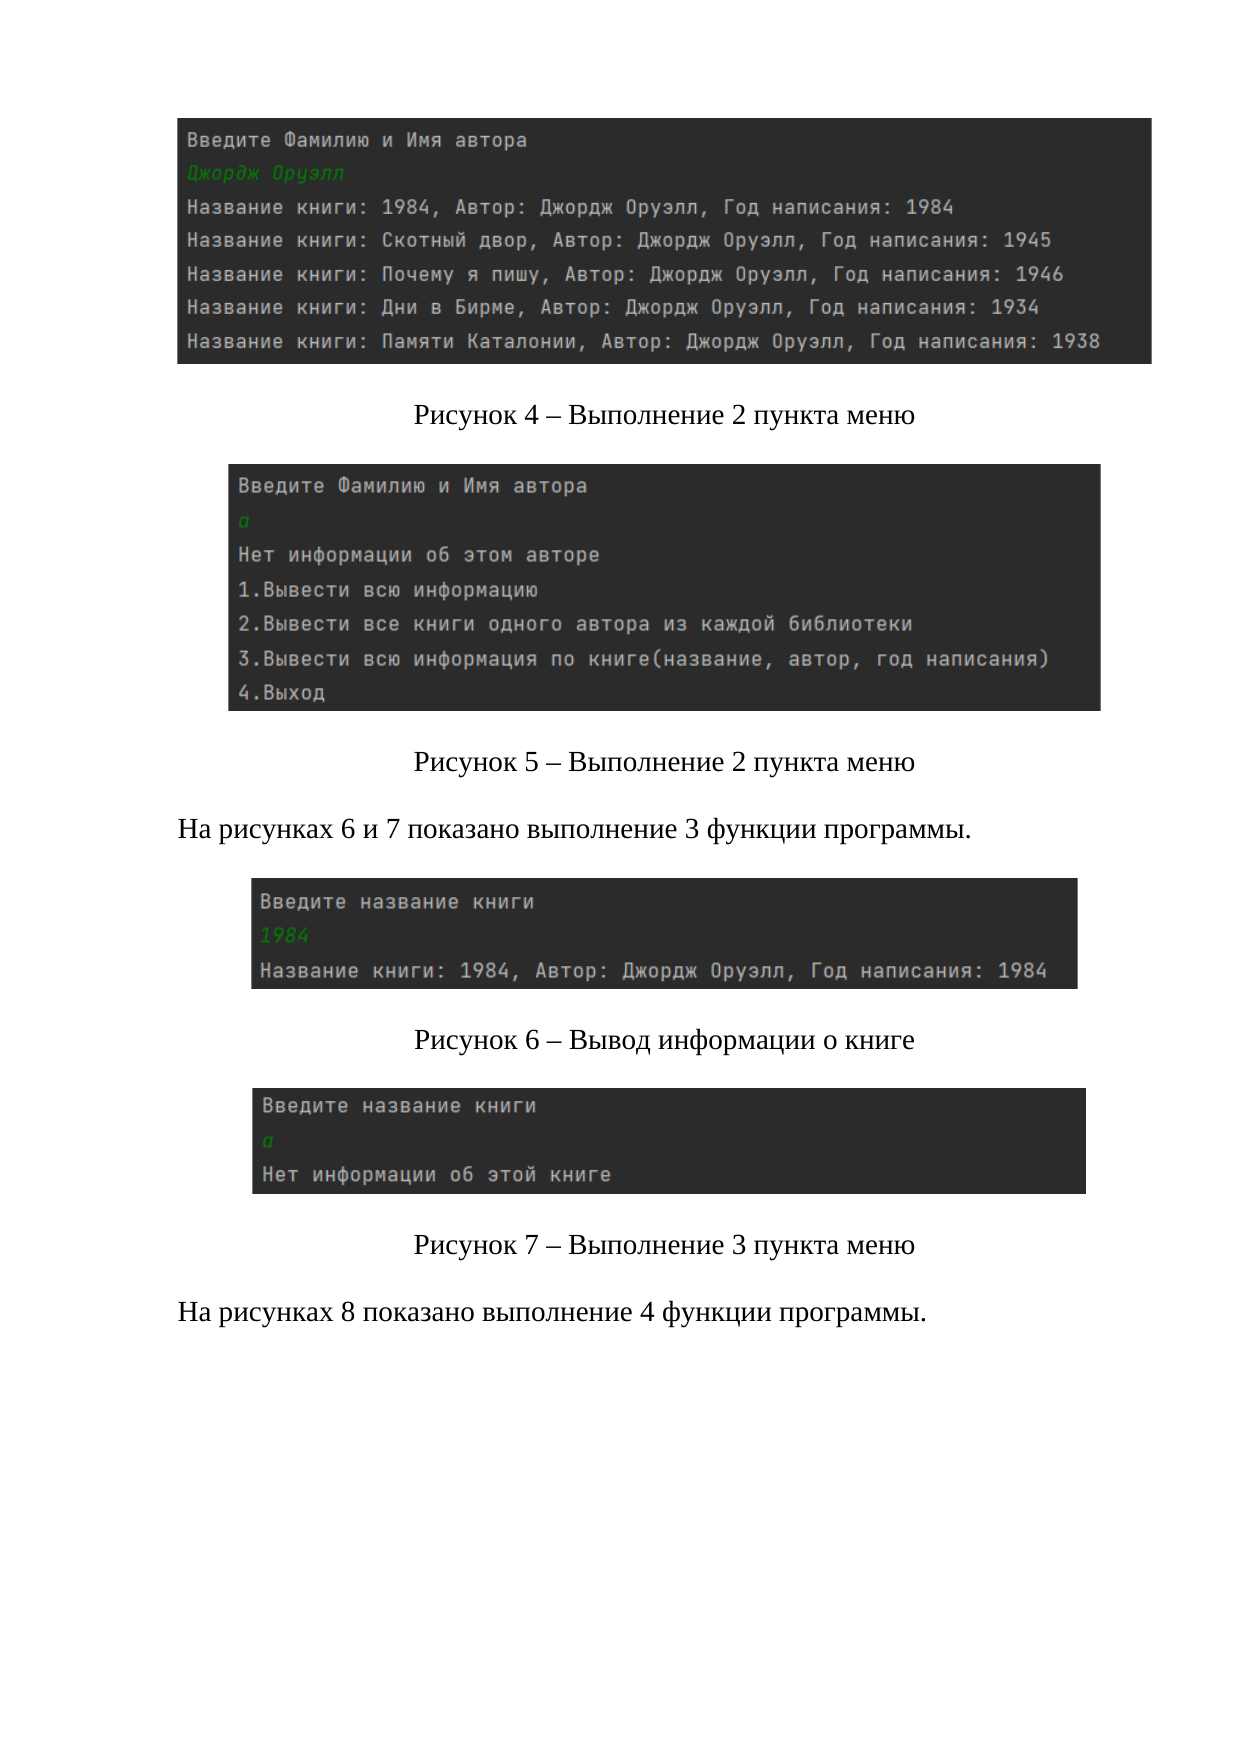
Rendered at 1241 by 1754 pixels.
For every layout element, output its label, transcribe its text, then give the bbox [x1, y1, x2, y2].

picture [228, 464, 1101, 711]
picture [251, 878, 1078, 989]
text На рисунках 6 и 7 показано выполнение 3 функции программы. [177, 811, 1152, 845]
text Рисунок 6 – Вывод информации о книге [177, 1022, 1152, 1055]
text Рисунок 4 – Выполнение 2 пункта меню [177, 397, 1152, 431]
text Рисунок 7 – Выполнение 3 пункта меню [177, 1227, 1152, 1261]
picture [252, 1088, 1086, 1194]
picture [177, 118, 1152, 364]
text На рисунках 8 показано выполнение 4 функции программы. [177, 1294, 1152, 1328]
text Рисунок 5 – Выполнение 2 пункта меню [177, 744, 1152, 778]
